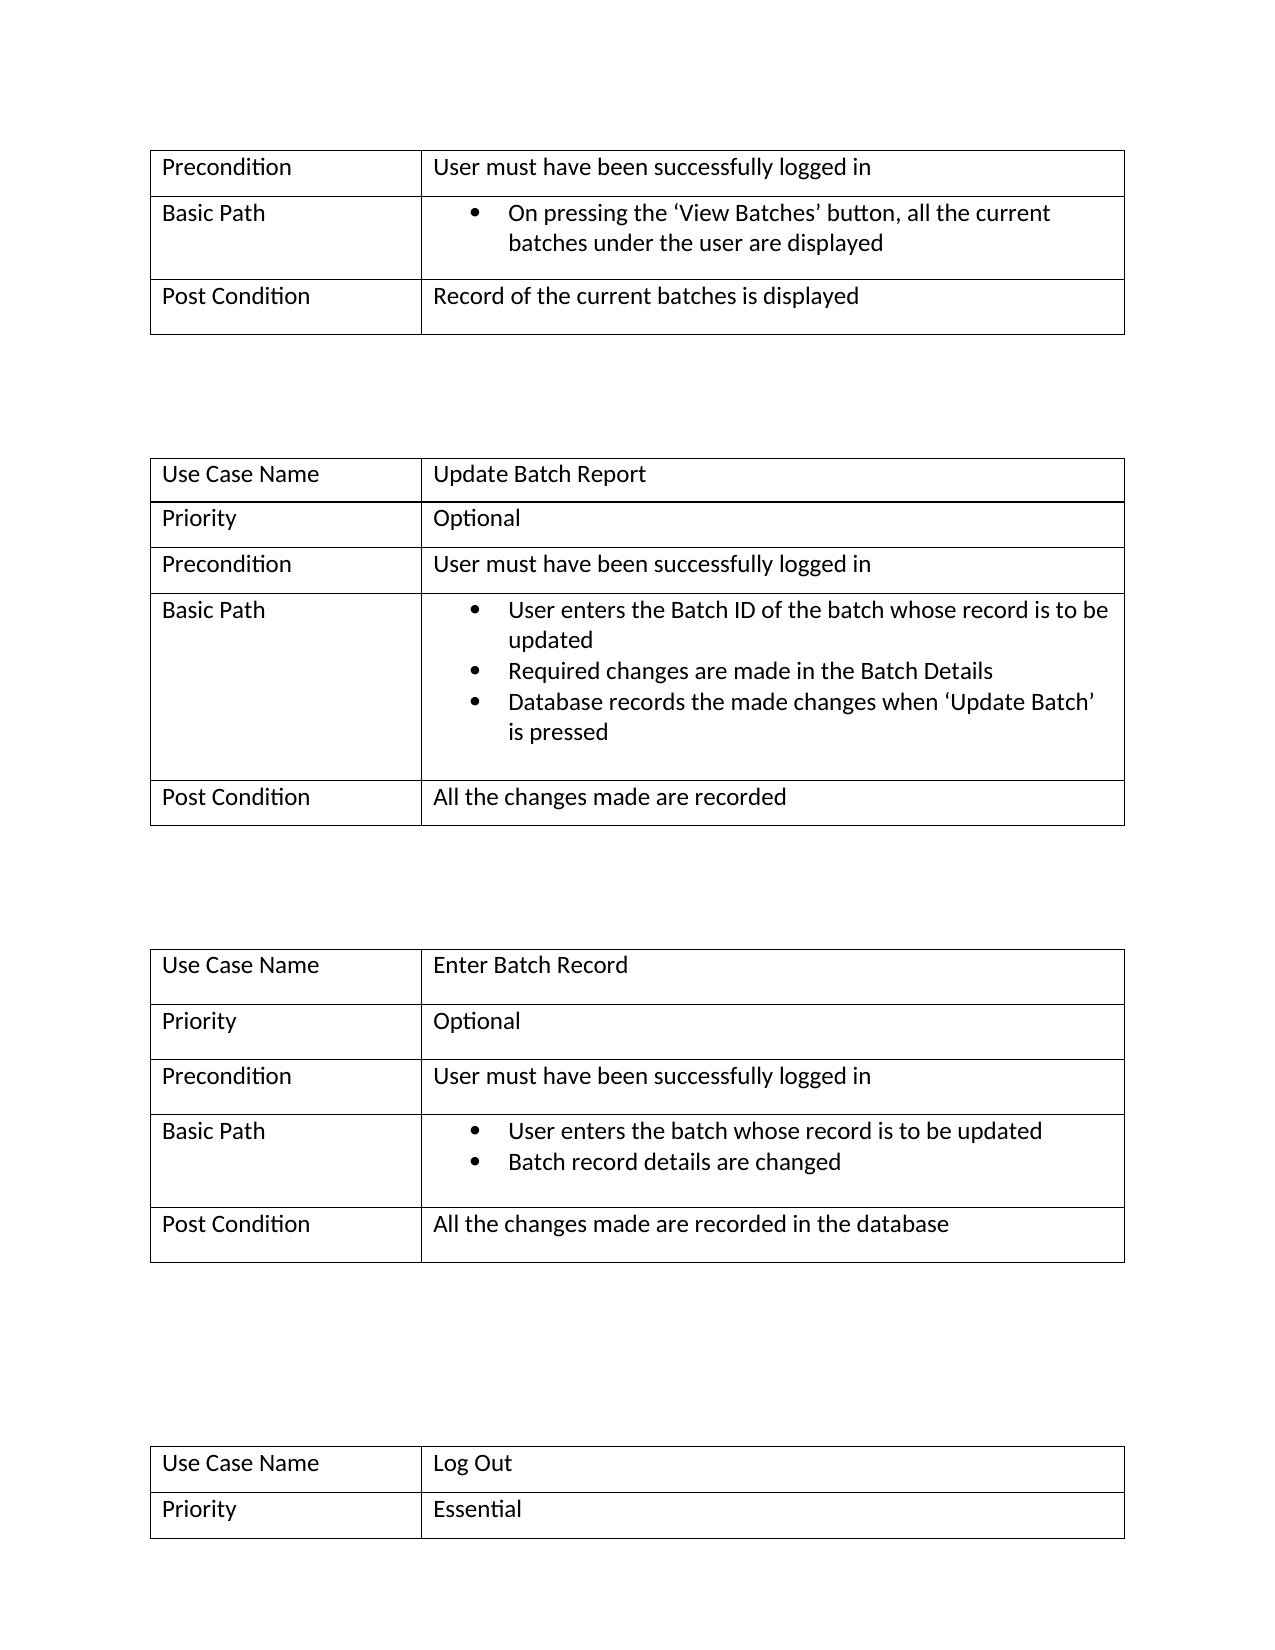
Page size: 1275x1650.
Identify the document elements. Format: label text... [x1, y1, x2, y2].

table_cell Priority [151, 503, 421, 547]
table_cell Precondition [151, 151, 421, 196]
table_cell Post Condition [151, 280, 421, 334]
table_cell User enters the batch whose record is to be updated Batch record details are changed [422, 1115, 1124, 1207]
table_cell User must have been successfully logged in [422, 151, 1124, 196]
table_cell All the changes made are recorded [422, 781, 1124, 825]
table_cell Precondition [151, 1060, 421, 1114]
table_cell User enters the Batch ID of the batch whose record is to be updated Required changes are made in the Batch Details Database records the made changes when ‘Update Batch’ is pressed [422, 594, 1124, 779]
table_cell On pressing the ‘View Batches’ button, all the current batches under the user are displayed [422, 197, 1124, 279]
table_cell Precondition [151, 548, 421, 593]
table_cell Optional [422, 1005, 1124, 1059]
table_cell Basic Path [151, 197, 421, 279]
table_header Log Out [422, 1447, 1124, 1492]
table_header Update Batch Report [422, 459, 1124, 501]
table_header Use Case Name [151, 950, 421, 1004]
table_header Use Case Name [151, 1447, 421, 1492]
table_cell User must have been successfully logged in [422, 548, 1124, 593]
table_cell User must have been successfully logged in [422, 1060, 1124, 1114]
table_cell Post Condition [151, 1208, 421, 1262]
table_cell Record of the current batches is displayed [422, 280, 1124, 334]
table_cell All the changes made are recorded in the database [422, 1208, 1124, 1262]
table_cell Priority [151, 1005, 421, 1059]
table_header Enter Batch Record [422, 950, 1124, 1004]
table_cell Optional [422, 503, 1124, 547]
table_cell Essential [422, 1493, 1124, 1538]
table_header Use Case Name [151, 459, 421, 501]
table_cell Post Condition [151, 781, 421, 825]
table_cell Basic Path [151, 594, 421, 779]
table_cell Priority [151, 1493, 421, 1538]
table_cell Basic Path [151, 1115, 421, 1207]
